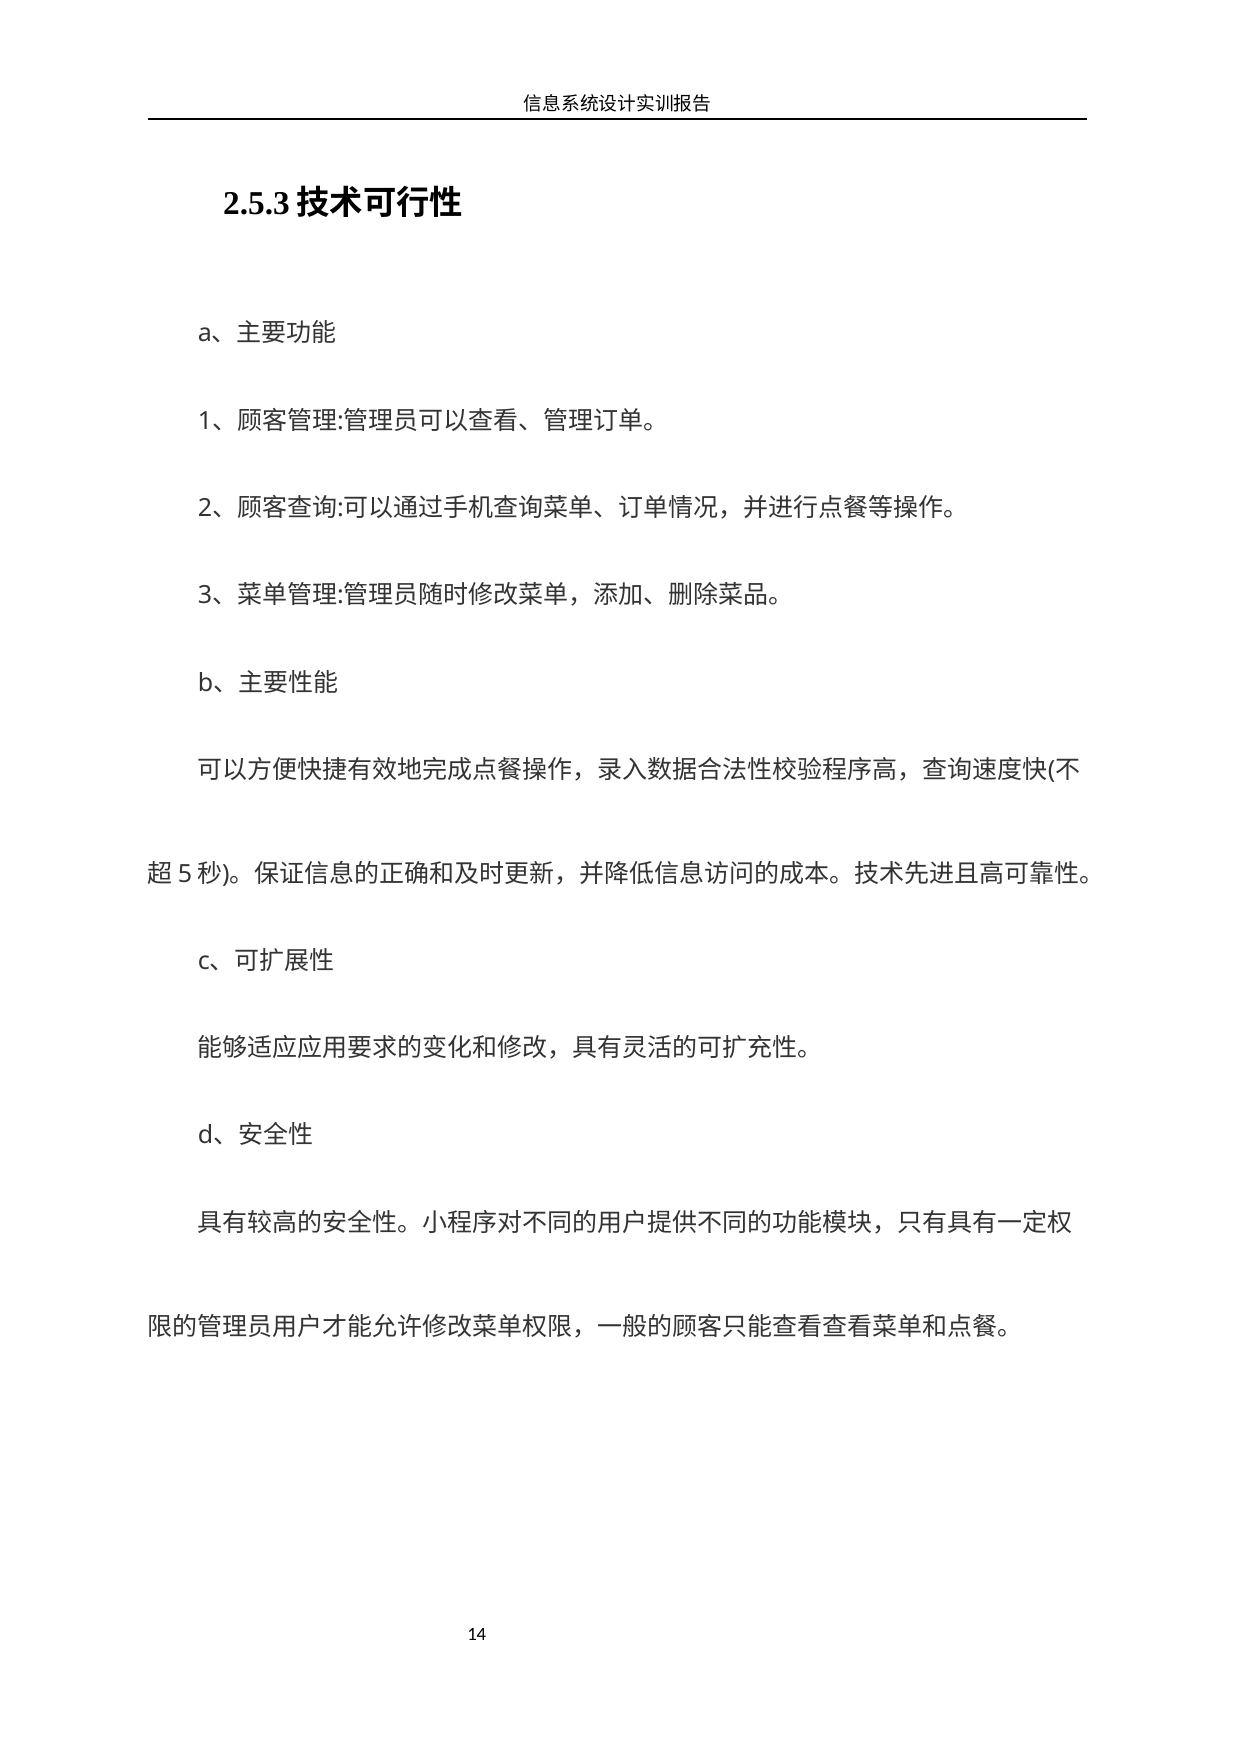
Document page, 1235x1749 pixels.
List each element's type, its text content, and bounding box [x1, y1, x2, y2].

subtitle 2.5.3技术可行性 [148, 165, 1087, 234]
text 能够适应应用要求的变化和修改，具有灵活的可扩充性。 [148, 1011, 1087, 1080]
text b、主要性能 [148, 646, 1087, 715]
text 可以方便快捷有效地完成点餐操作，录入数据合法性校验程序高，查询速度快(不超5秒)。保证信息的正确和及时更新，并降低信息访问的成本。技术先进且高可靠性。 [148, 733, 1087, 906]
text d、安全性 [148, 1098, 1087, 1168]
text a、主要功能 [148, 296, 1087, 366]
text 具有较高的安全性。小程序对不同的用户提供不同的功能模块，只有具有一定权限的管理员用户才能允许修改菜单权限，一般的顾客只能查看查看菜单和点餐。 [148, 1186, 1087, 1359]
text 2、顾客查询:可以通过手机查询菜单、订单情况，并进行点餐等操作。 [148, 471, 1087, 540]
text 1、顾客管理:管理员可以查看、管理订单。 [148, 384, 1087, 453]
text 3、菜单管理:管理员随时修改菜单，添加、删除菜品。 [148, 558, 1087, 627]
text c、可扩展性 [148, 924, 1087, 993]
